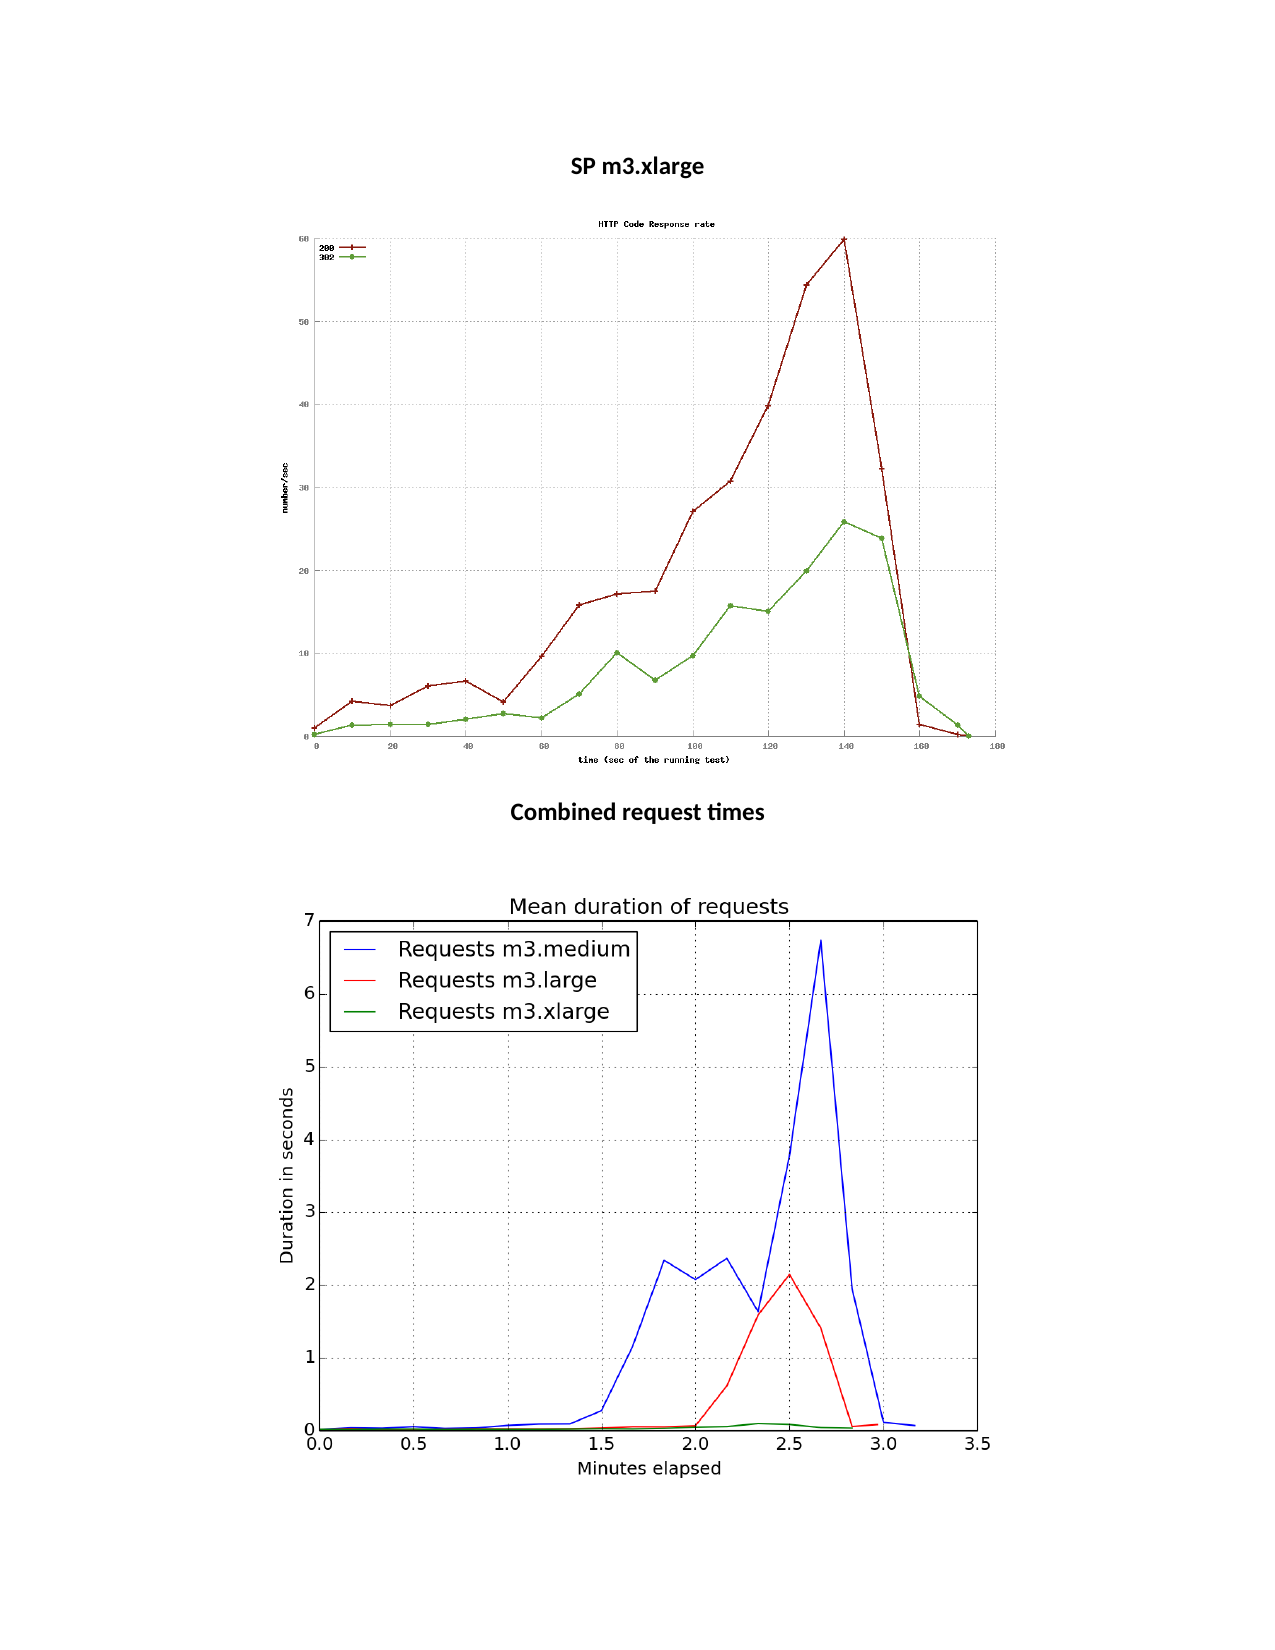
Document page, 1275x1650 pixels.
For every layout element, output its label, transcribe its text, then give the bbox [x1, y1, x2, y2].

picture [213, 857, 1062, 1494]
picture [267, 211, 1008, 766]
text Combined request times [150, 796, 1125, 827]
text SP m3.xlarge [150, 150, 1125, 181]
